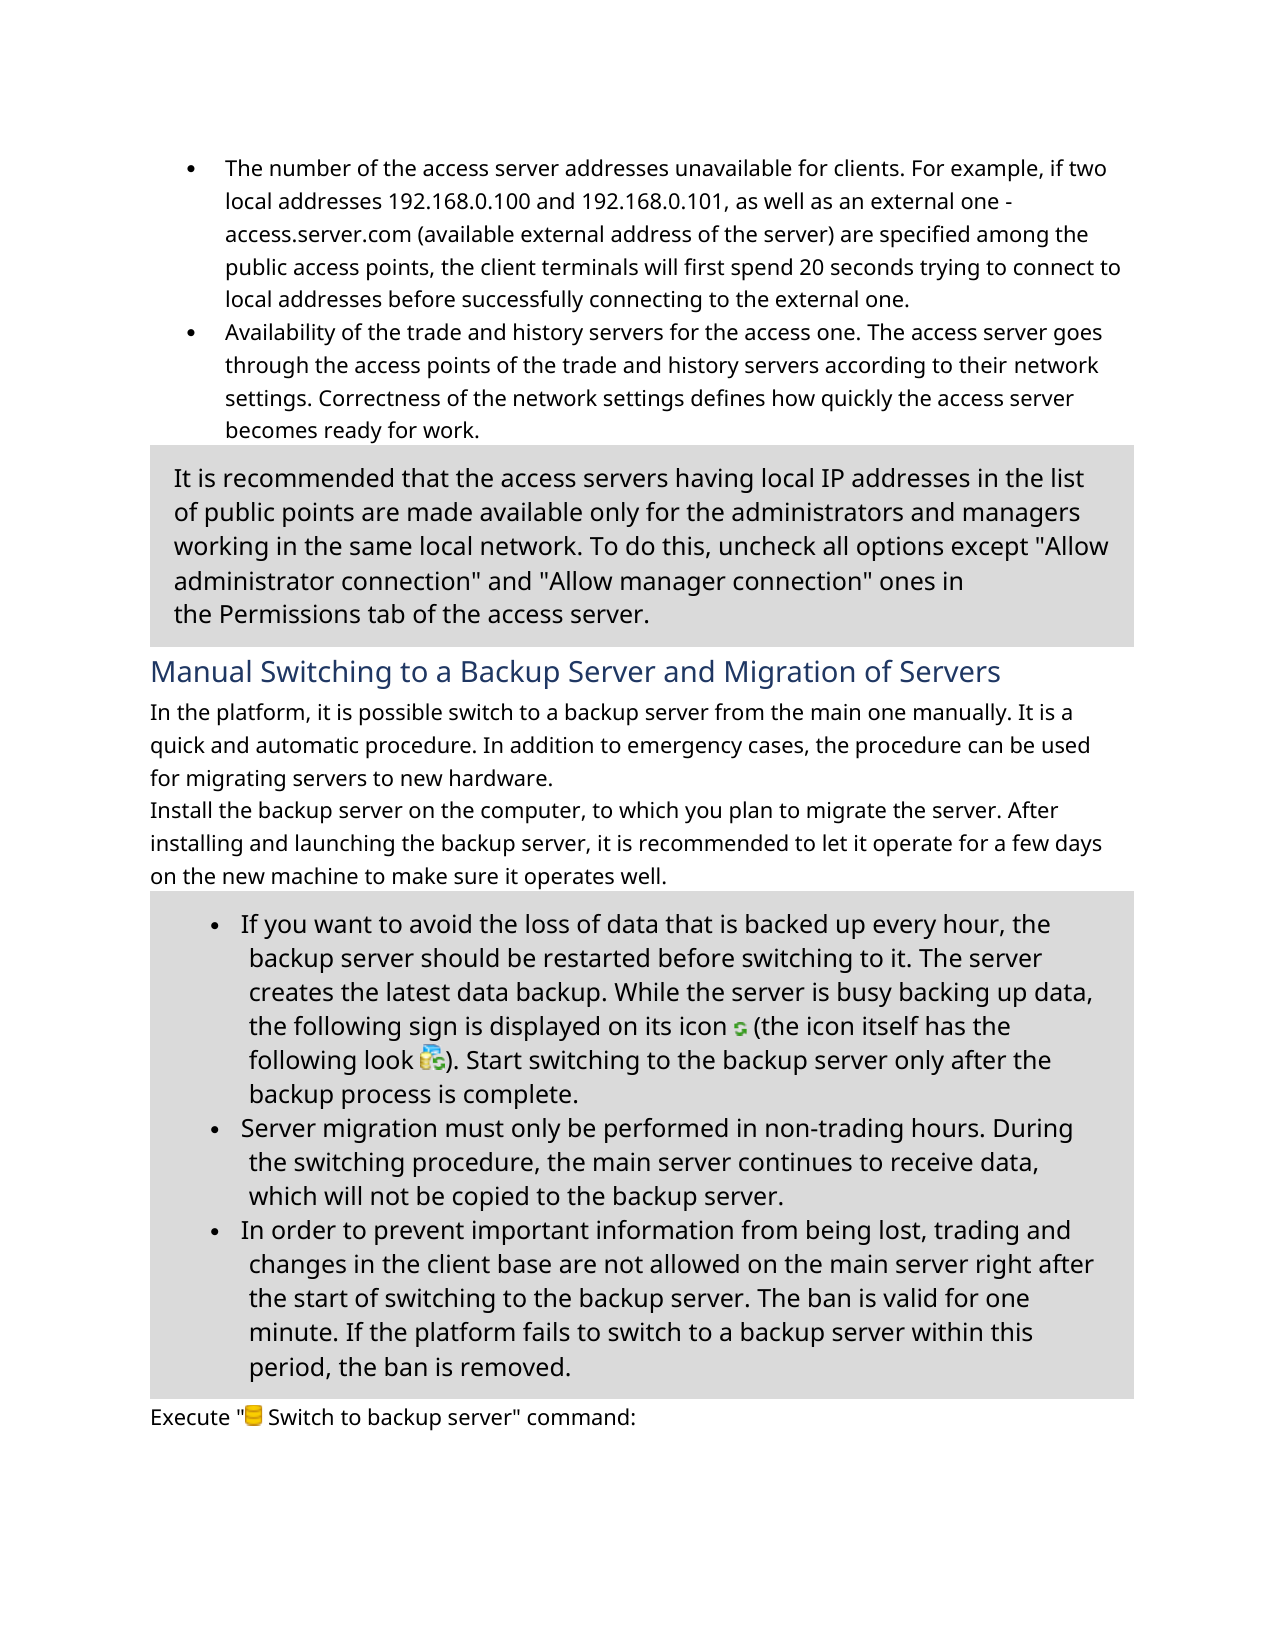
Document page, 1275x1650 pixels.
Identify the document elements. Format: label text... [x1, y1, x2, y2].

picture [420, 1044, 445, 1070]
picture [245, 1405, 263, 1426]
list The number of the access server addresses unavailable for clients. For example, if two local addresses 192.168.0.100 and 192.168.0.101, as well as an external one - access.server.com (available external address of the server) are specified among the public access points, the client terminals will first spend 20 seconds trying to connect to local addresses before successfully connecting to the external one. [187, 150, 1125, 314]
text Install the backup server on the computer, to which you plan to migrate the server. After installing and launching the backup server, it is recommended to let it operate for a few days on the new machine to make sure it operates well. [150, 792, 1125, 891]
subtitle Manual Switching to a Backup Server and Migration of Servers [150, 651, 1125, 691]
text In the platform, it is possible switch to a backup server from the main one manually. It is a quick and automatic procedure. In addition to emergency cases, the procedure can be used for migrating servers to new hardware. [150, 694, 1125, 792]
table_header It is recommended that the access servers having local IP addresses in the list of public points are made available only for the administrators and managers working in the same local network. To do this, uncheck all options except "Allow administrator connection" and "Allow manager connection" ones in the Permissions tab of the access server. [150, 445, 1134, 647]
text Execute " Switch to backup server" command: [150, 1399, 1125, 1432]
picture [734, 1022, 747, 1036]
list Availability of the trade and history servers for the access one. The access server goes through the access points of the trade and history servers according to their network settings. Correctness of the network settings defines how quickly the access server becomes ready for work. [187, 314, 1125, 445]
table_header If you want to avoid the loss of data that is backed up every hour, the backup server should be restarted before switching to it. The server creates the latest data backup. While the server is busy backing up data, the following sign is displayed on its icon (the icon itself has the following look ). Start switching to the backup server only after the backup process is complete. Server migration must only be performed in non-trading hours. During the switching procedure, the main server continues to receive data, which will not be copied to the backup server. In order to prevent important information from being lost, trading and changes in the client base are not allowed on the main server right after the start of switching to the backup server. The ban is valid for one minute. If the platform fails to switch to a backup server within this period, the ban is removed. [150, 891, 1134, 1399]
